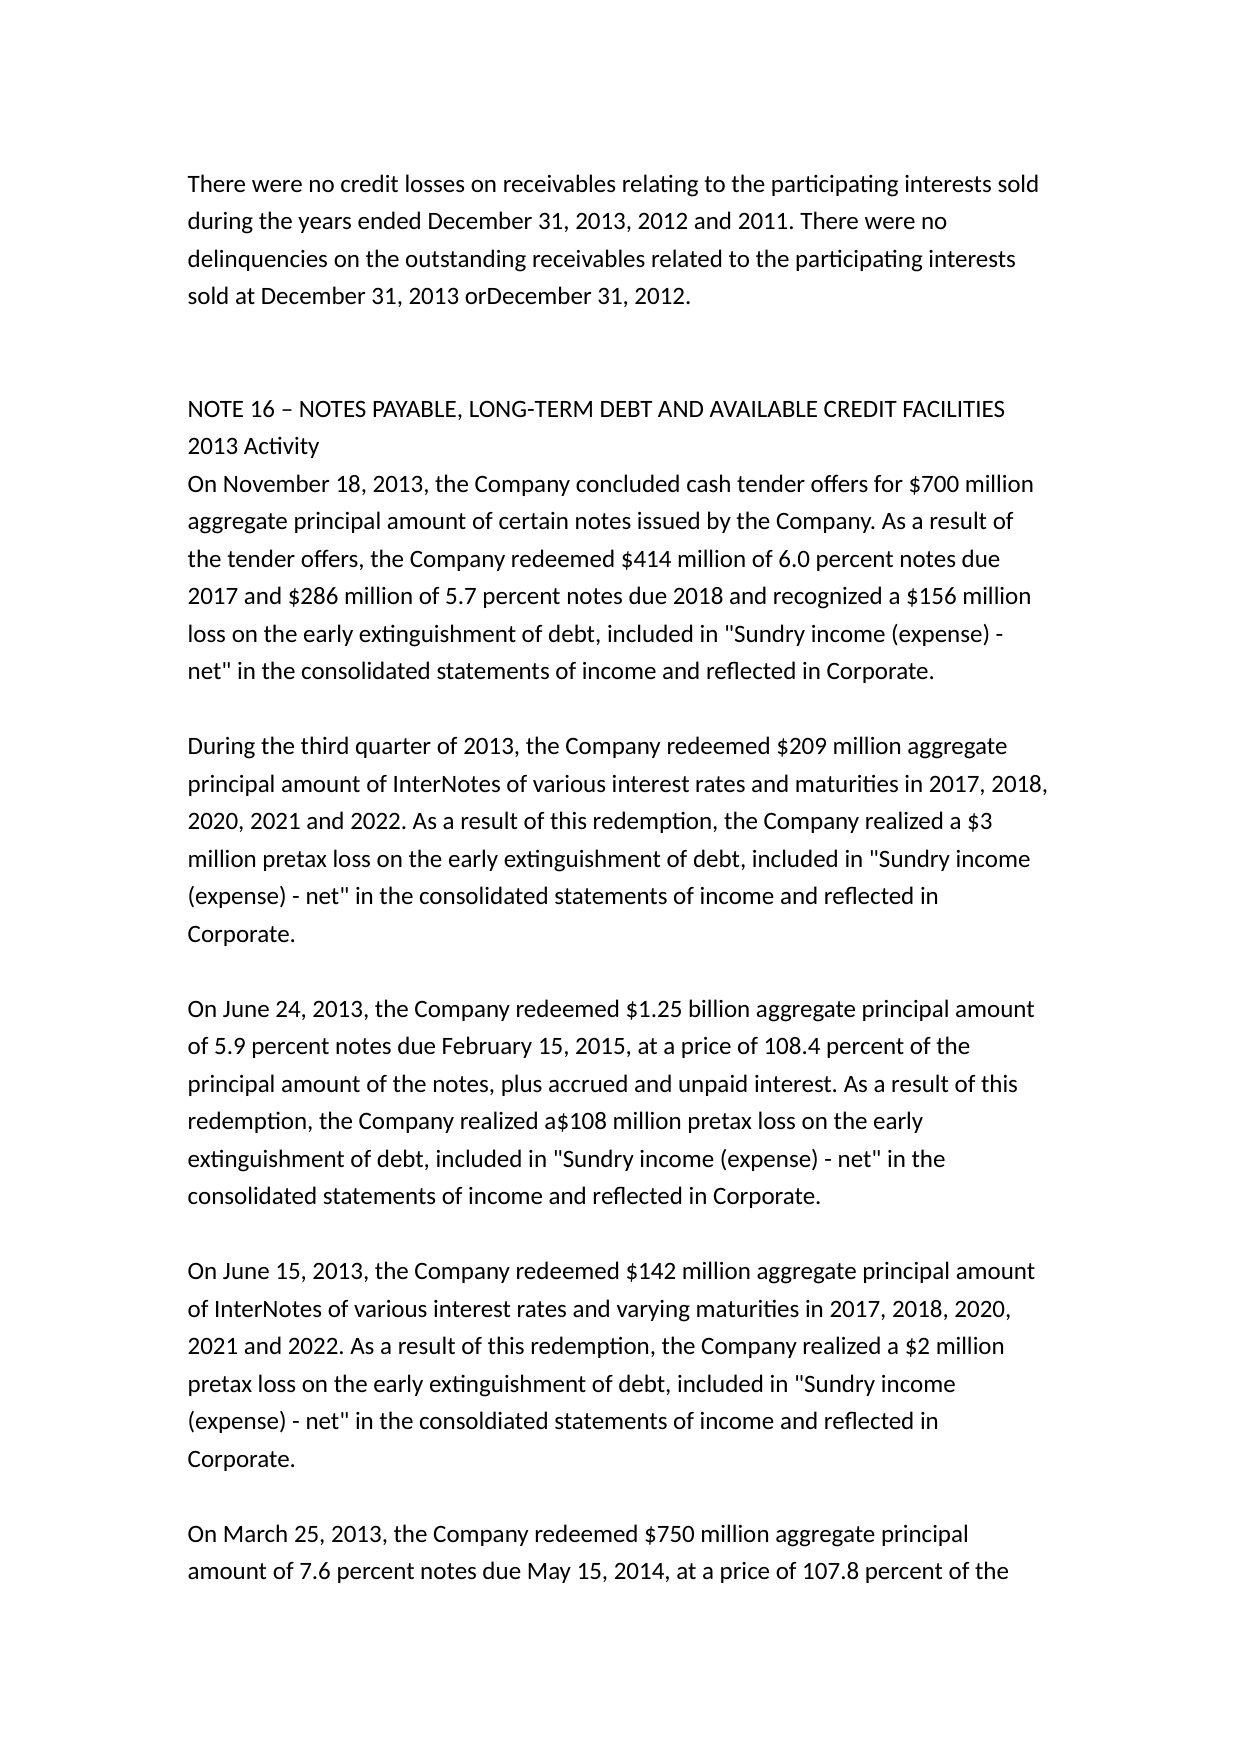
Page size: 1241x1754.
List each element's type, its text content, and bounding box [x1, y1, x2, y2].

text 2013 Activity [187, 427, 1053, 464]
text There were no credit losses on receivables relating to the participating interests sold during the years ended December 31, 2013, 2012 and 2011. There were no delinquencies on the outstanding receivables related to the participating interests sold at December 31, 2013 orDecember 31, 2012. [187, 164, 1053, 314]
text On June 15, 2013, the Company redeemed $142 million aggregate principal amount of InterNotes of various interest rates and varying maturities in 2017, 2018, 2020, 2021 and 2022. As a result of this redemption, the Company realized a $2 million pretax loss on the early extinguishment of debt, included in "Sundry income (expense) - net" in the consoldiated statements of income and reflected in Corporate. [187, 1252, 1053, 1477]
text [187, 1514, 1053, 1589]
text During the third quarter of 2013, the Company redeemed $209 million aggregate principal amount of InterNotes of various interest rates and maturities in 2017, 2018, 2020, 2021 and 2022. As a result of this redemption, the Company realized a $3 million pretax loss on the early extinguishment of debt, included in "Sundry income (expense) - net" in the consolidated statements of income and reflected in Corporate. [187, 727, 1053, 952]
text On November 18, 2013, the Company concluded cash tender offers for $700 million aggregate principal amount of certain notes issued by the Company. As a result of the tender offers, the Company redeemed $414 million of 6.0 percent notes due 2017 and $286 million of 5.7 percent notes due 2018 and recognized a $156 million loss on the early extinguishment of debt, included in "Sundry income (expense) - net" in the consolidated statements of income and reflected in Corporate. [187, 464, 1053, 689]
text On June 24, 2013, the Company redeemed $1.25 billion aggregate principal amount of 5.9 percent notes due February 15, 2015, at a price of 108.4 percent of the principal amount of the notes, plus accrued and unpaid interest. As a result of this redemption, the Company realized a$108 million pretax loss on the early extinguishment of debt, included in "Sundry income (expense) - net" in the consolidated statements of income and reflected in Corporate. [187, 989, 1053, 1214]
text NOTE 16 – NOTES PAYABLE, LONG-TERM DEBT AND AVAILABLE CREDIT FACILITIES [187, 389, 1053, 427]
